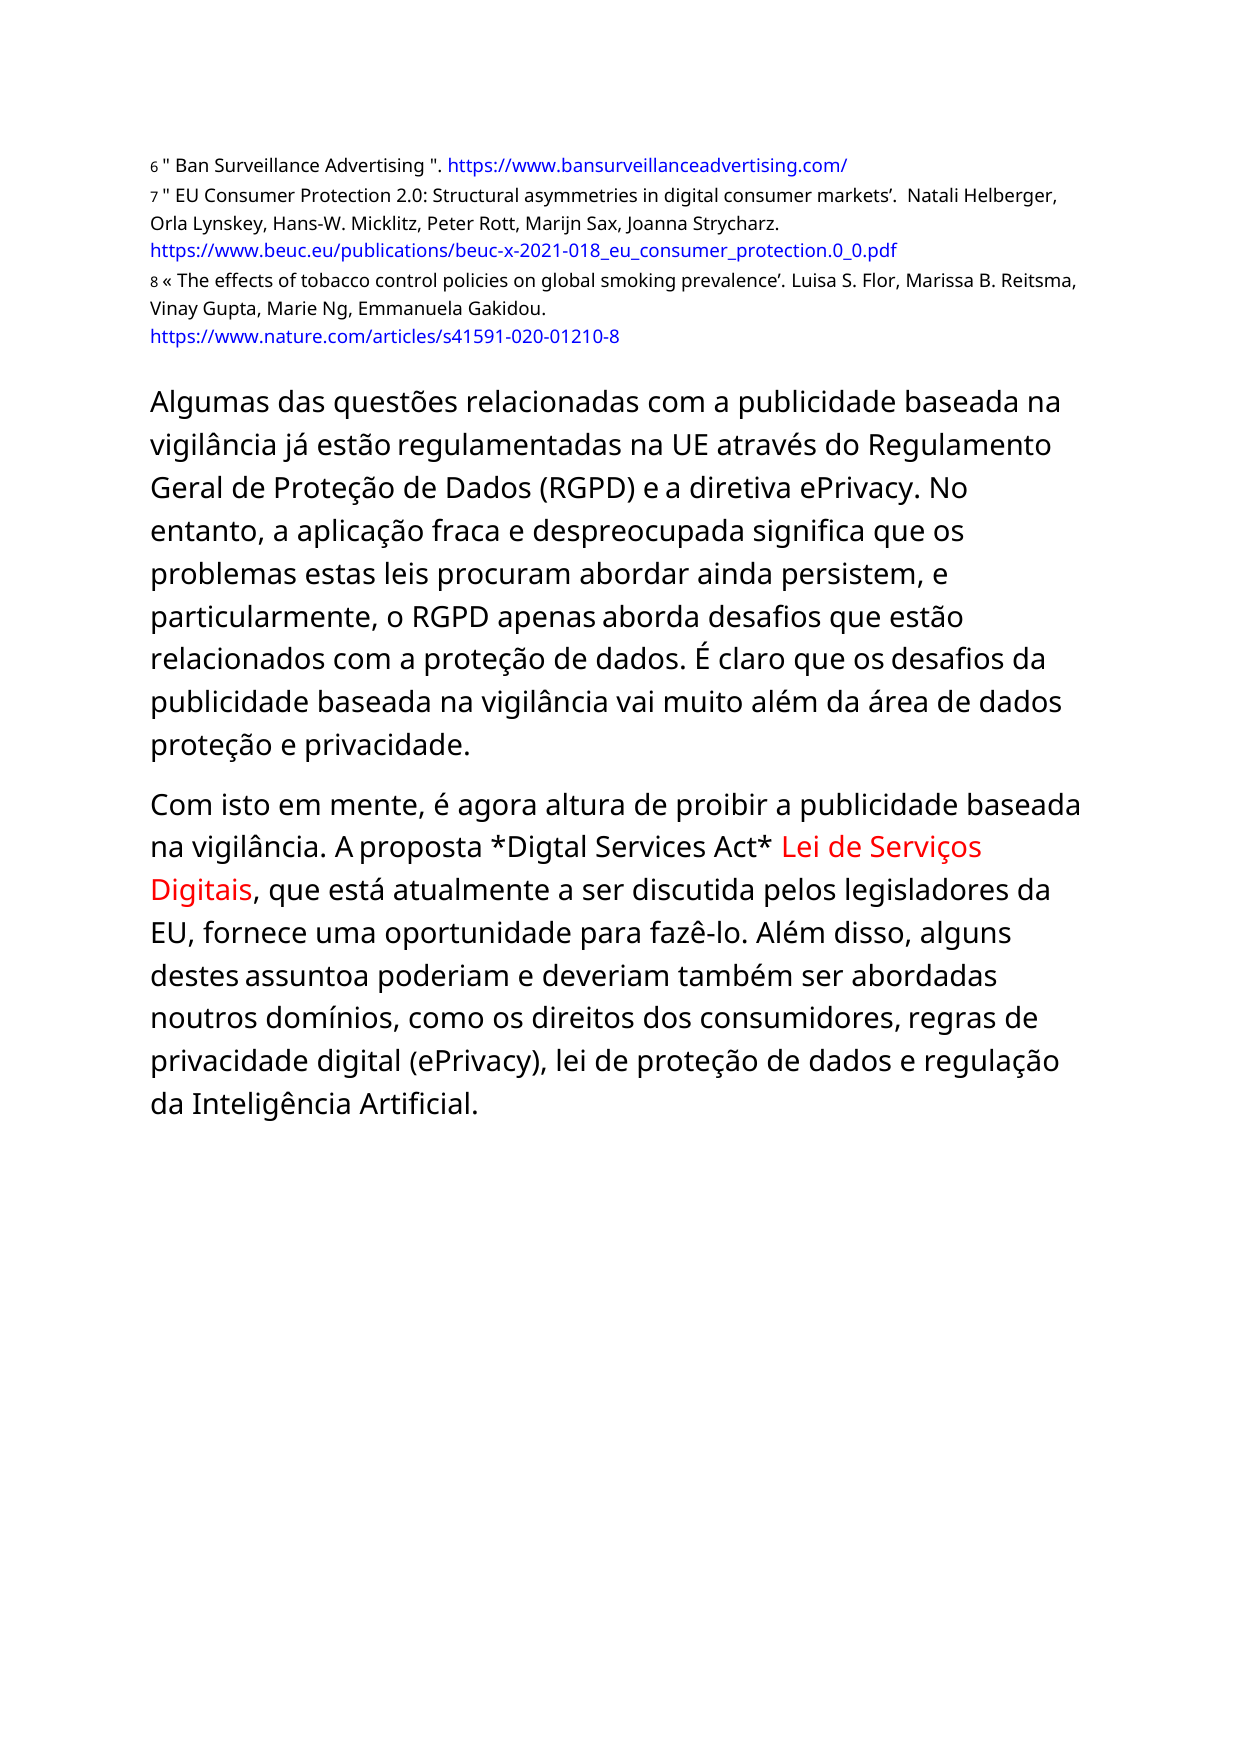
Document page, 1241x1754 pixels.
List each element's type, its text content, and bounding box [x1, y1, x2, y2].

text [150, 150, 1090, 764]
text Com isto em mente, é agora altura de proibir a publicidade baseada na vigilância. A proposta *Digtal Services Act* Lei de Serviços Digitais, que está atualmente a ser discutida pelos legisladores da EU, fornece uma oportunidade para fazê-lo. Além disso, alguns destes assuntoa poderiam e deveriam também ser abordadas noutros domínios, como os direitos dos consumidores, regras de privacidade digital (ePrivacy), lei de proteção de dados e regulação da Inteligência Artificial. [150, 784, 1090, 1153]
